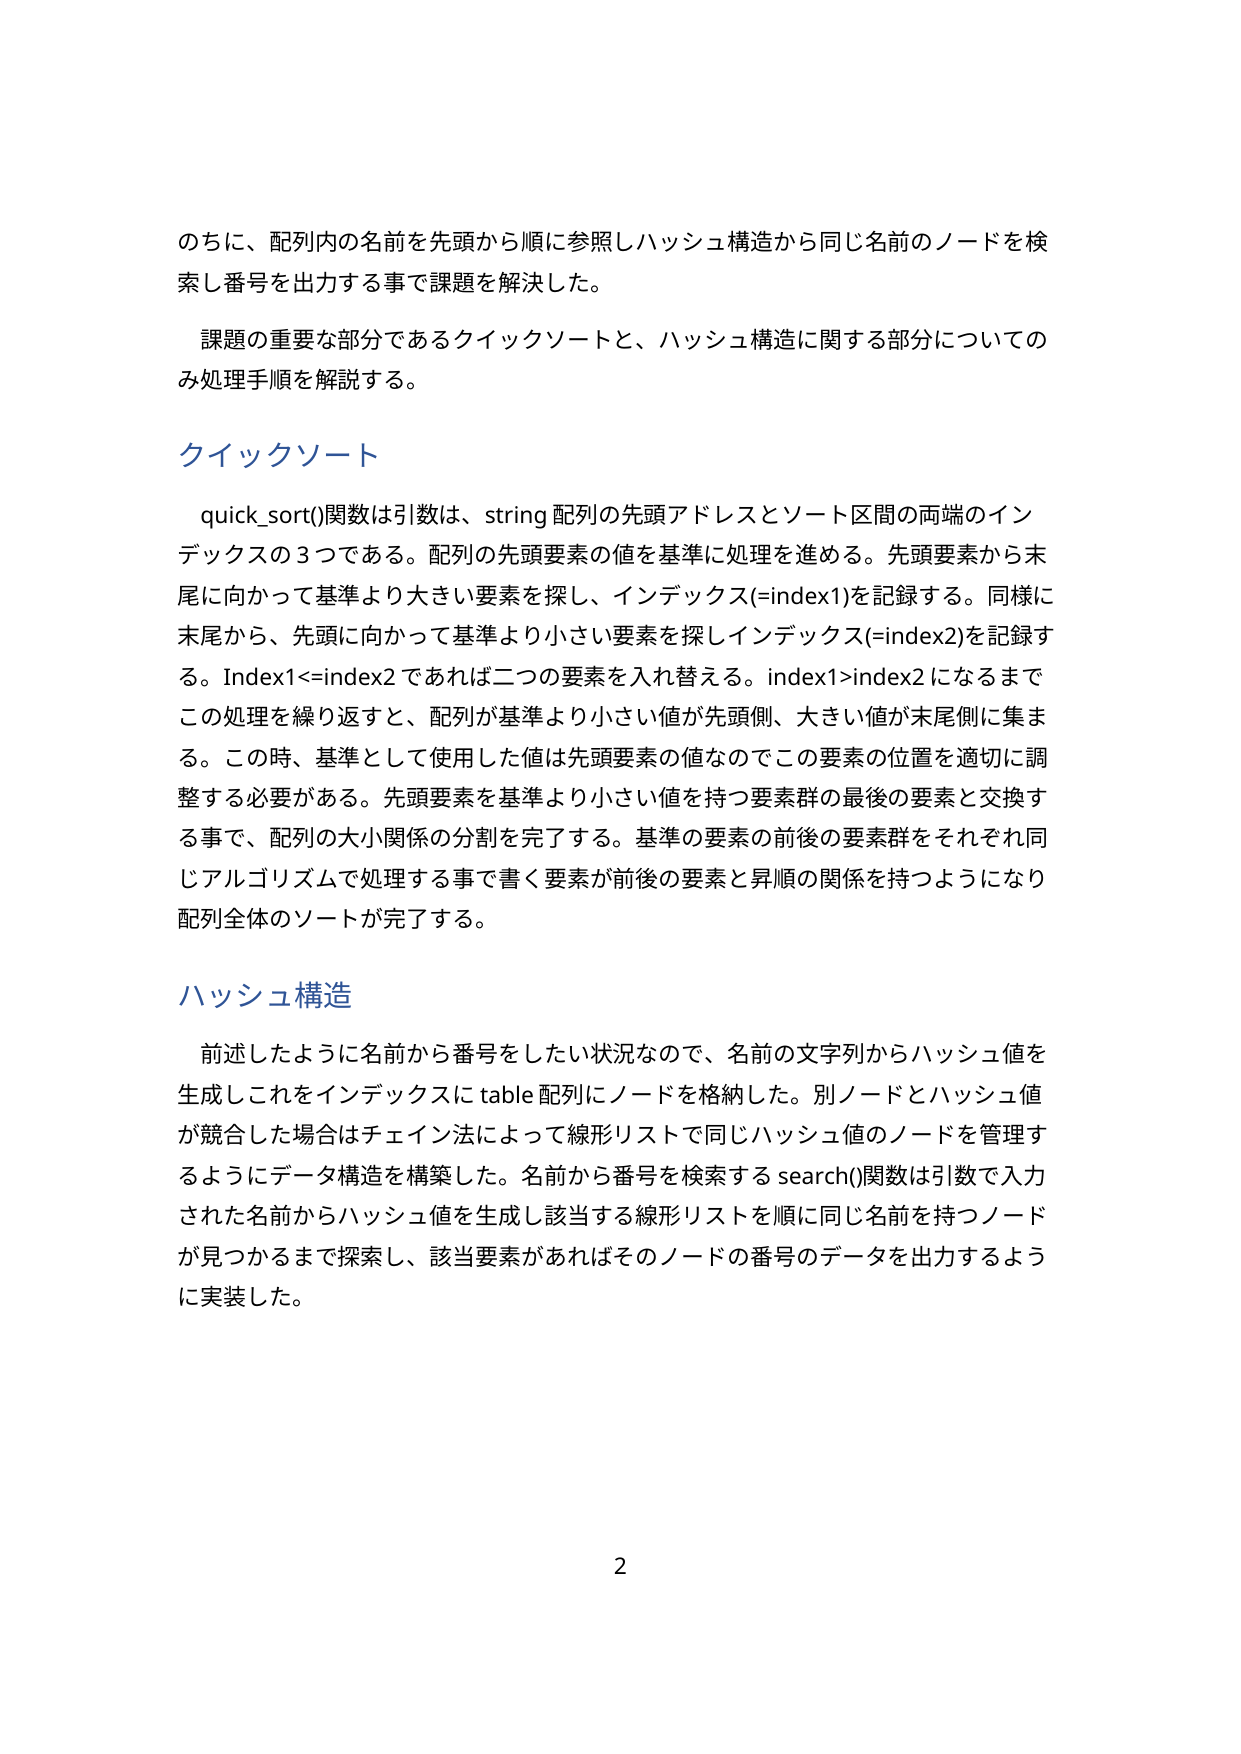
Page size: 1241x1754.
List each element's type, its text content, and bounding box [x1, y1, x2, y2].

subtitle クイックソート [177, 417, 1063, 492]
text 課題の重要な部分であるクイックソートと、ハッシュ構造に関する部分についてのみ処理手順を解説する。 [177, 319, 1063, 397]
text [177, 222, 1063, 300]
text quick_sort()関数は引数は、string配列の先頭アドレスとソート区間の両端のインデックスの3つである。配列の先頭要素の値を基準に処理を進める。先頭要素から末尾に向かって基準より大きい要素を探し、インデックス(=index1)を記録する。同様に末尾から、先頭に向かって基準より小さい要素を探しインデックス(=index2)を記録する。Index1<=index2であれば二つの要素を入れ替える。index1>index2になるまでこの処理を繰り返すと、配列が基準より小さい値が先頭側、大きい値が末尾側に集まる。この時、基準として使用した値は先頭要素の値なのでこの要素の位置を適切に調整する必要がある。先頭要素を基準より小さい値を持つ要素群の最後の要素と交換する事で、配列の大小関係の分割を完了する。基準の要素の前後の要素群をそれぞれ同じアルゴリズムで処理する事で書く要素が前後の要素と昇順の関係を持つようになり配列全体のソートが完了する。 [177, 495, 1063, 937]
subtitle ハッシュ構造 [177, 956, 1063, 1031]
text 前述したように名前から番号をしたい状況なので、名前の文字列からハッシュ値を生成しこれをインデックスにtable配列にノードを格納した。別ノードとハッシュ値が競合した場合はチェイン法によって線形リストで同じハッシュ値のノードを管理するようにデータ構造を構築した。名前から番号を検索するsearch()関数は引数で入力された名前からハッシュ値を生成し該当する線形リストを順に同じ名前を持つノードが見つかるまで探索し、該当要素があればそのノードの番号のデータを出力するように実装した。 [177, 1034, 1063, 1314]
